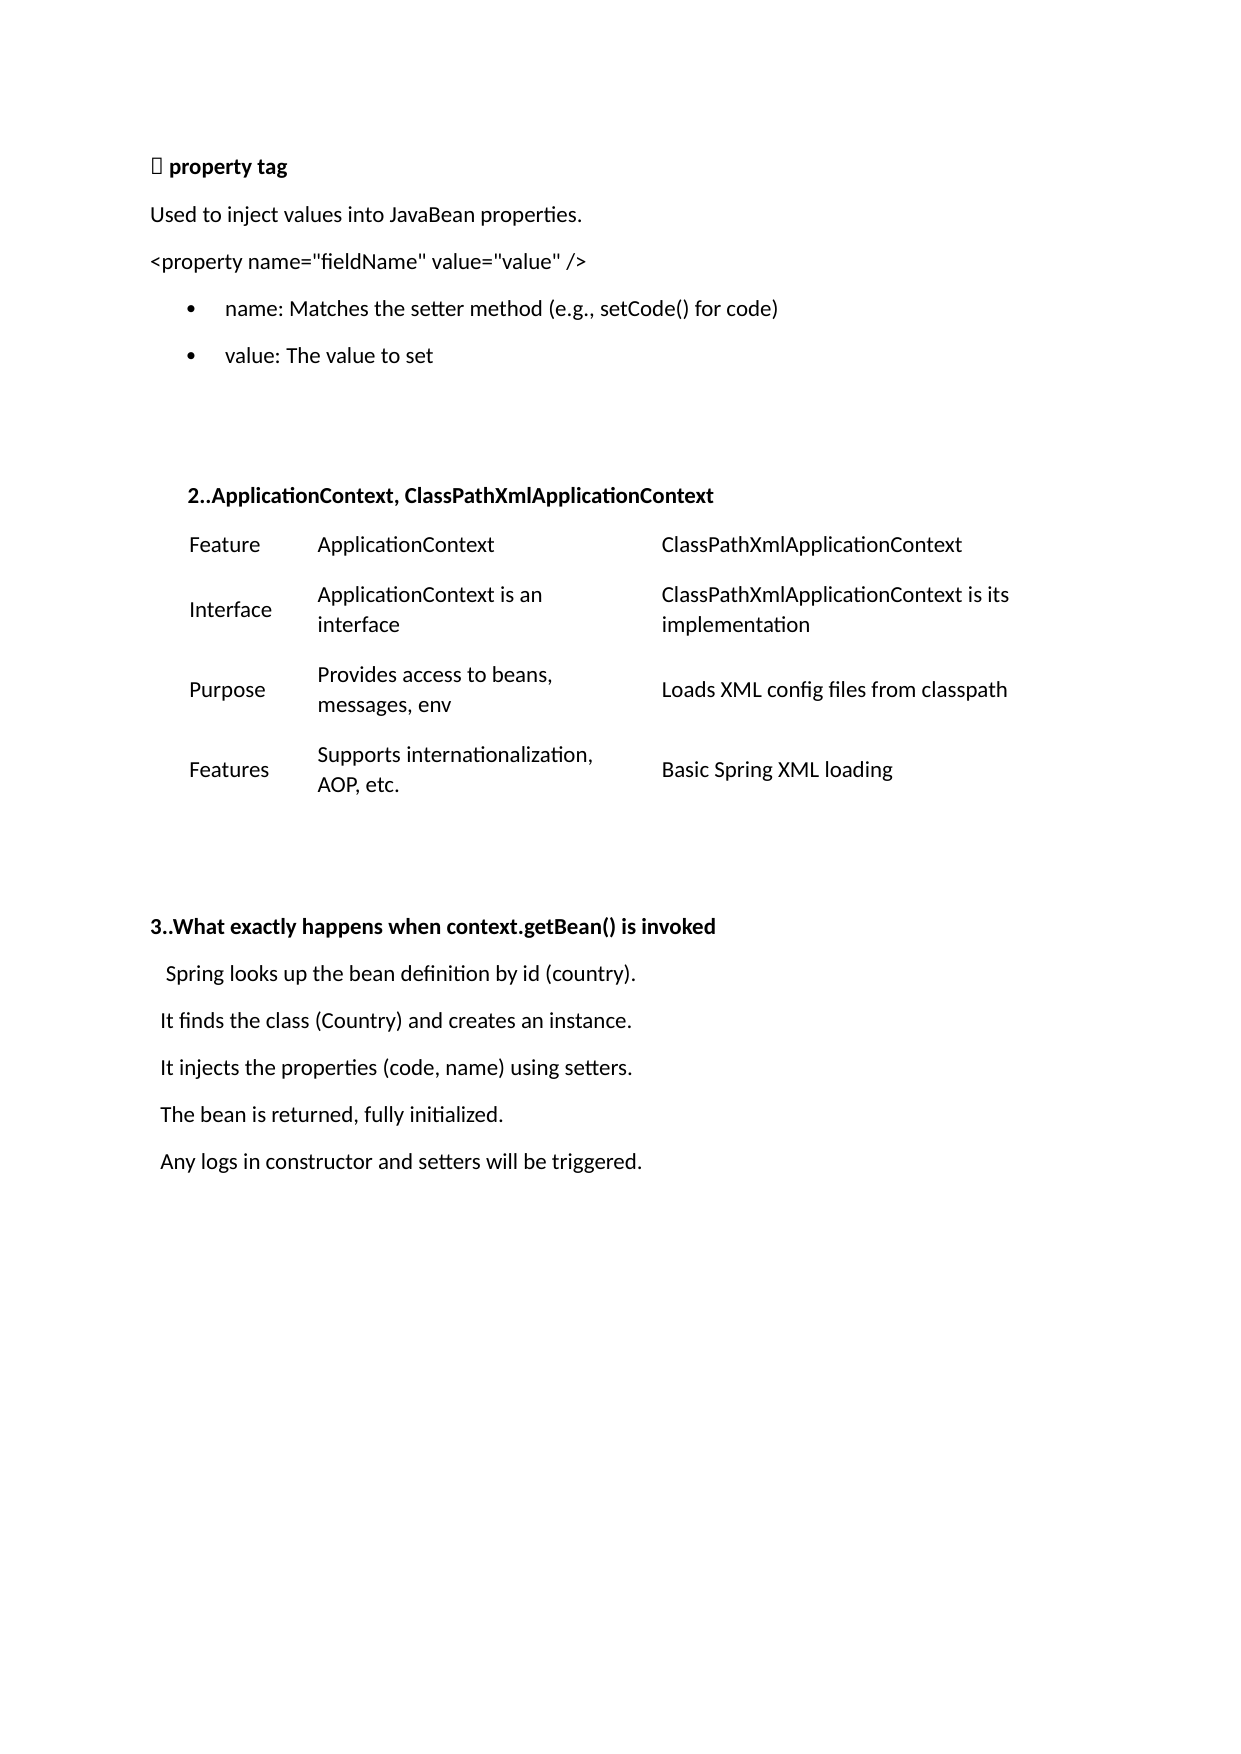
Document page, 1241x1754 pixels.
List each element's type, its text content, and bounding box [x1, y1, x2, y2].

text Spring looks up the bean definition by id (country). [150, 959, 1090, 987]
text <property name="fieldName" value="value" /> [150, 247, 1090, 275]
list value: The value to set [187, 341, 1090, 369]
table_cell Interface [150, 579, 278, 658]
table_cell ApplicationContext is an interface [278, 579, 623, 658]
list name: Matches the setter method (e.g., setCode() for code) [187, 294, 1090, 322]
text 2..ApplicationContext, ClassPathXmlApplicationContext [187, 482, 1090, 510]
text 🔹 property tag [150, 150, 1090, 181]
table_cell ClassPathXmlApplicationContext is its implementation [623, 579, 1090, 658]
table_cell Features [150, 739, 278, 819]
table_header ClassPathXmlApplicationContext [623, 529, 1090, 578]
table_header Feature [150, 529, 278, 578]
text 3..What exactly happens when context.getBean() is invoked [150, 912, 1090, 941]
text The bean is returned, fully initialized. [150, 1100, 1090, 1128]
table_cell Basic Spring XML loading [623, 739, 1090, 819]
table_cell Supports internationalization, AOP, etc. [278, 739, 623, 819]
text Any logs in constructor and setters will be triggered. [150, 1147, 1090, 1175]
table_header ApplicationContext [278, 529, 623, 578]
text It finds the class (Country) and creates an instance. [150, 1006, 1090, 1034]
table_cell Loads XML config files from classpath [623, 659, 1090, 739]
table_cell Provides access to beans, messages, env [278, 659, 623, 739]
text It injects the properties (code, name) using setters. [150, 1053, 1090, 1081]
text Used to inject values into JavaBean properties. [150, 200, 1090, 228]
table_cell Purpose [150, 659, 278, 739]
